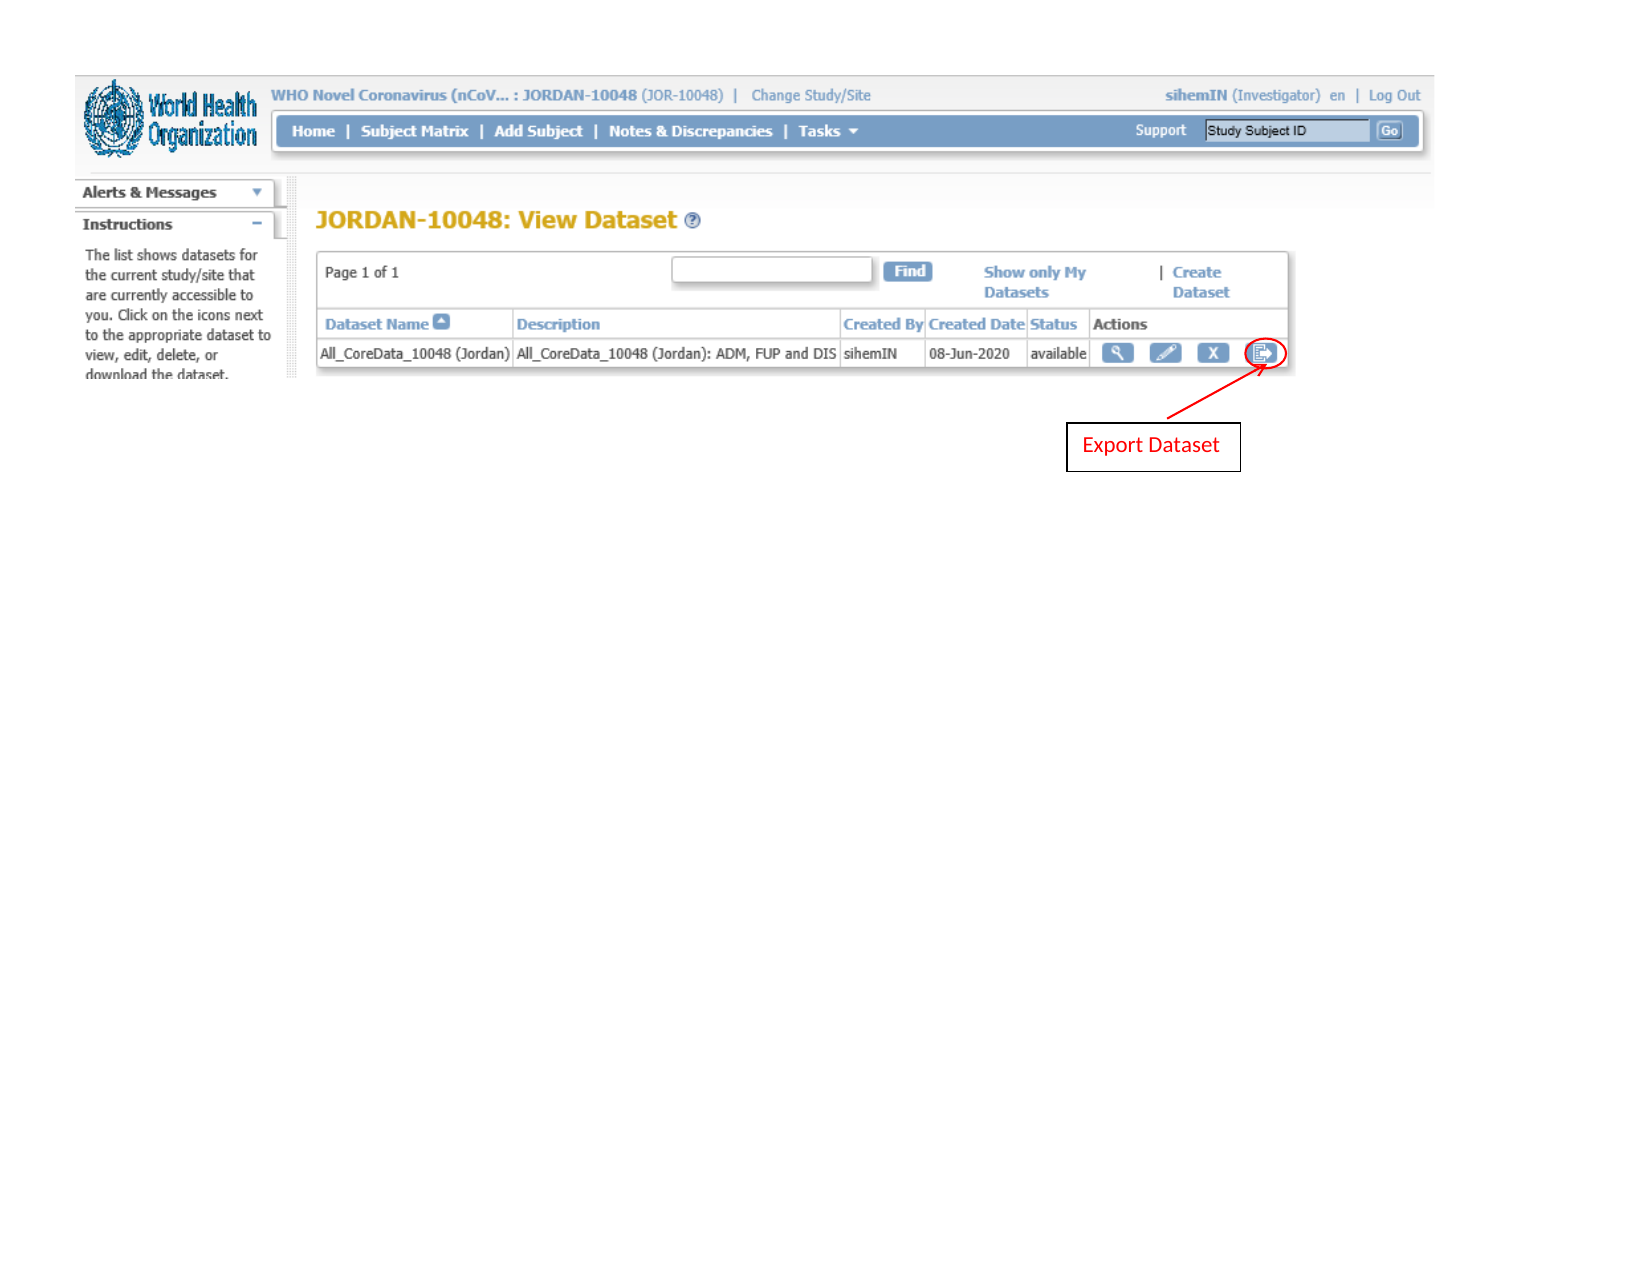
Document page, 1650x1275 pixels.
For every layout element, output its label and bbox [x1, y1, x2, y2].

picture [75, 75, 1435, 379]
picture [1247, 340, 1284, 367]
